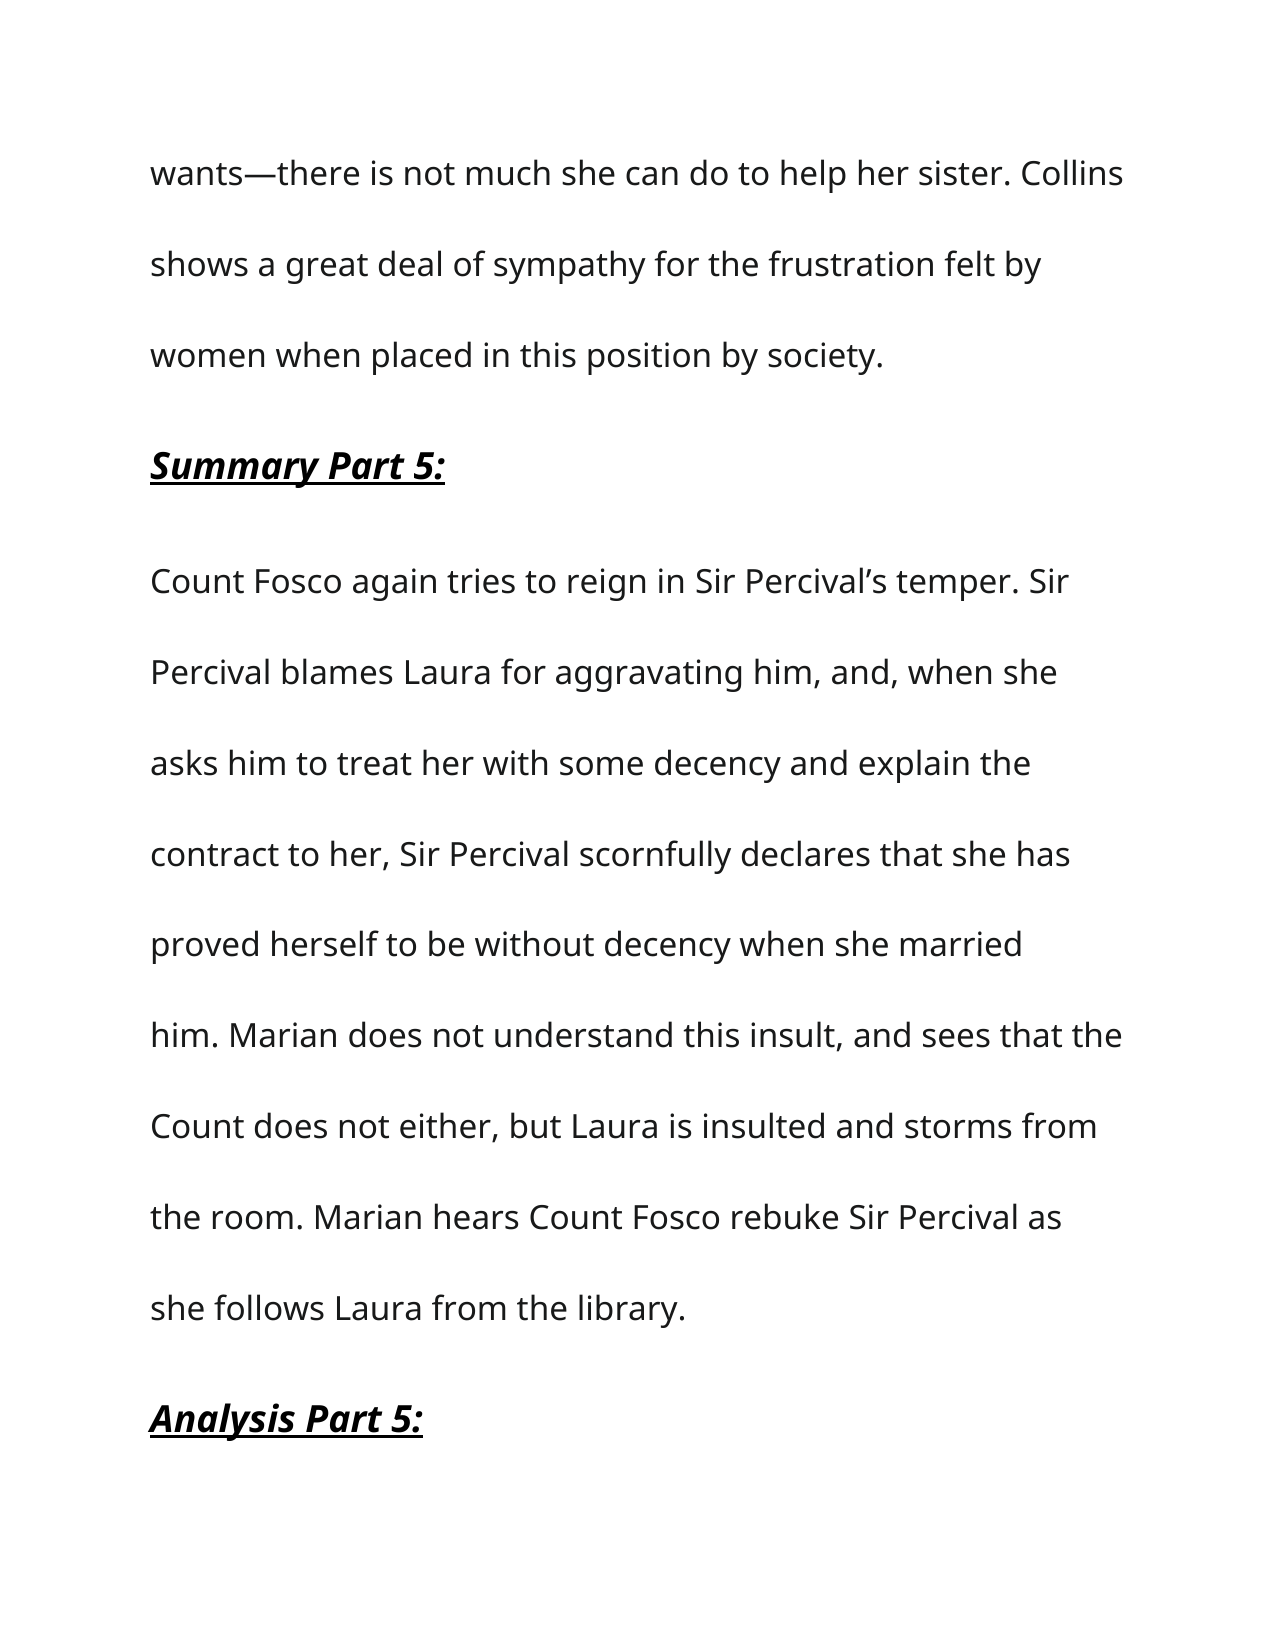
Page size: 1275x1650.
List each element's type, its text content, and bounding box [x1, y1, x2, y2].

text Summary Part 5: [150, 439, 1125, 490]
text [150, 150, 1125, 377]
text Count Fosco again tries to reign in Sir Percival’s temper. Sir Percival blames Laura for aggravating him, and, when she asks him to treat her with some decency and explain the contract to her, Sir Percival scornfully declares that she has proved herself to be without decency when she married him. Marian does not understand this insult, and sees that the Count does not either, but Laura is insulted and storms from the room. Marian hears Count Fosco rebuke Sir Percival as she follows Laura from the library. [150, 558, 1125, 1330]
text Analysis Part 5: [150, 1392, 1125, 1443]
